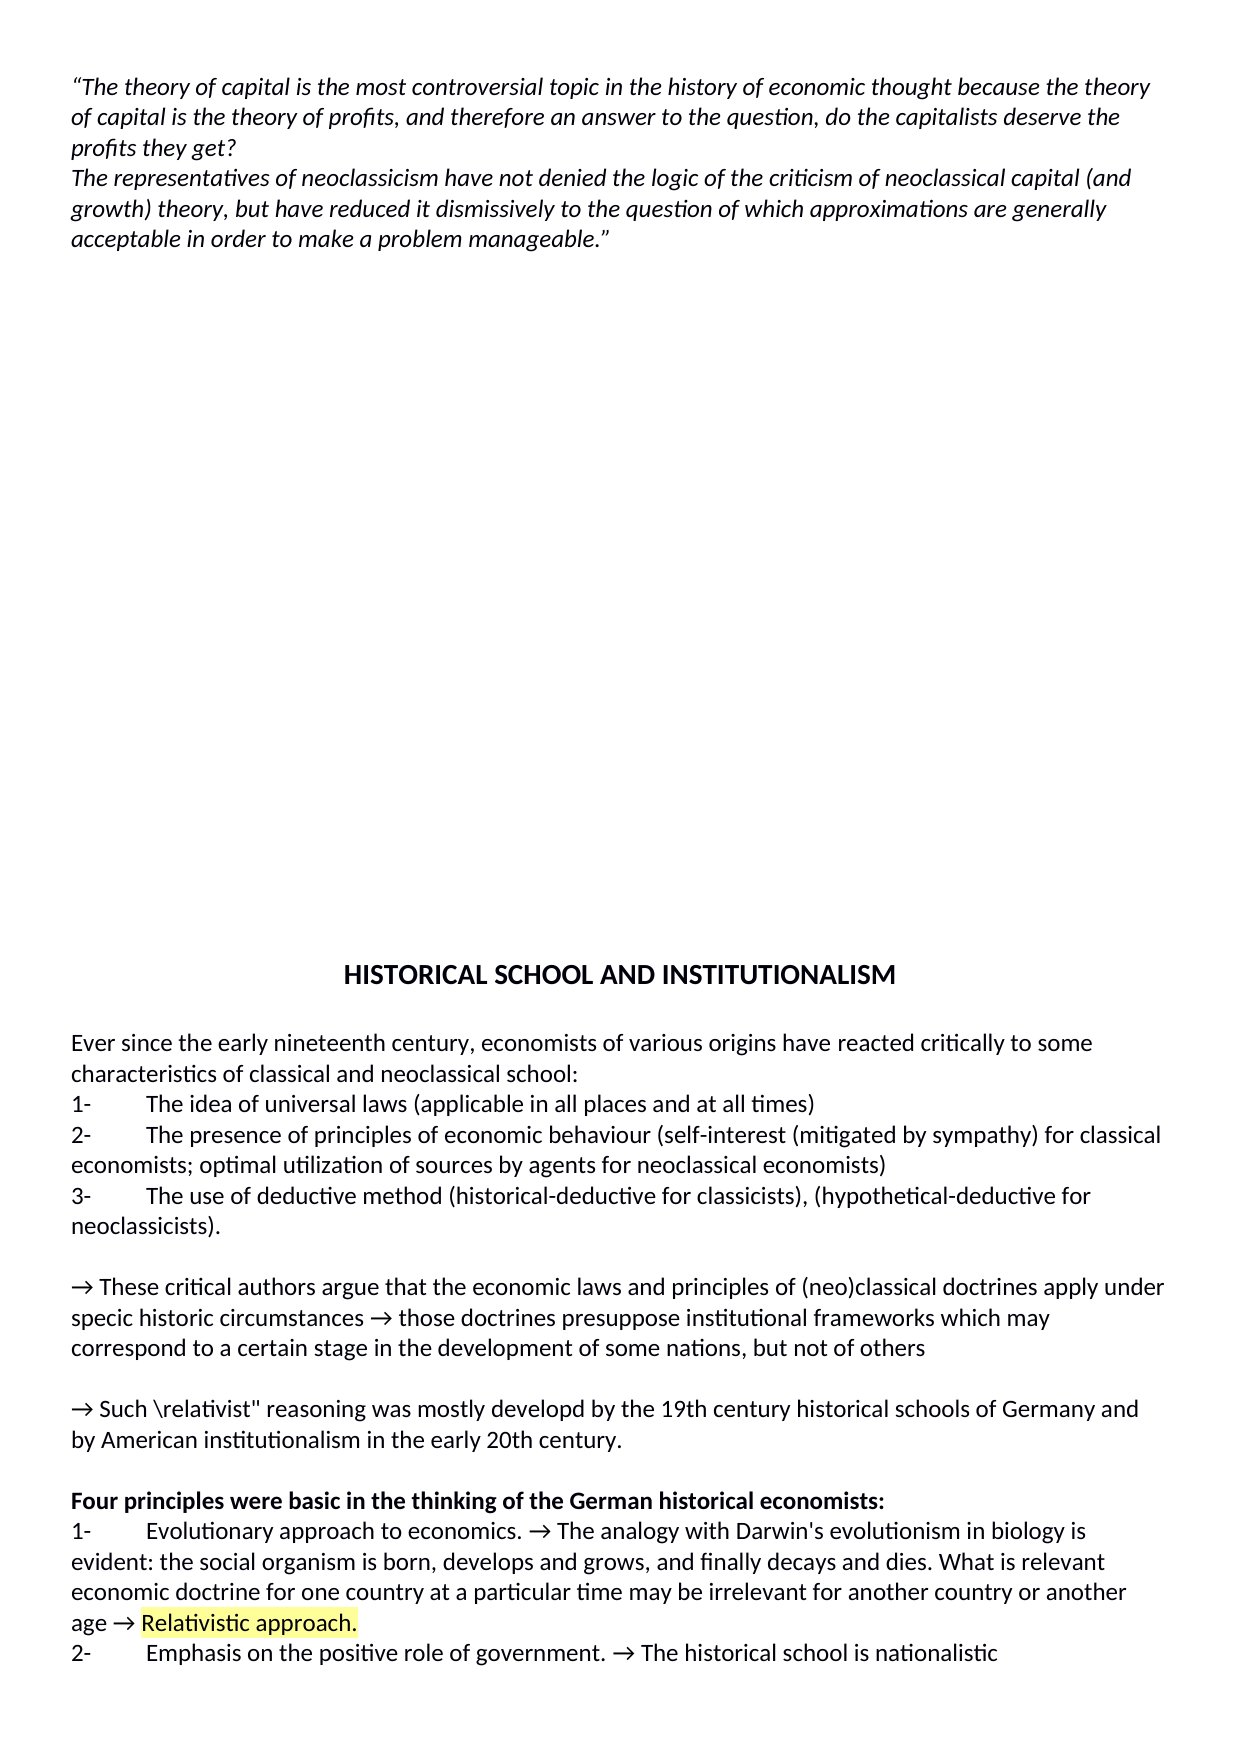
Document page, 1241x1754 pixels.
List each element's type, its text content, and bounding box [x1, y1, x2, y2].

text HISTORICAL SCHOOL AND INSTITUTIONALISM [71, 956, 1169, 992]
text 2- Emphasis on the positive role of government. → The historical school is nationalistic [641, 1638, 1169, 1668]
text The representatives of neoclassicism have not denied the logic of the criticism of neoclassical capital (and growth) theory, but have reduced it dismissively to the question of which approximations are generally acceptable in order to make a problem manageable.” [71, 162, 1169, 254]
text 3- The use of deductive method (historical-deductive for classicists), (hypothetical-deductive for neoclassicists). [71, 1180, 1169, 1241]
text “The theory of capital is the most controversial topic in the history of economic thought because the theory of capital is the theory of profits, and therefore an answer to the question, do the capitalists deserve the profits they get? [71, 71, 1169, 162]
text 2- The presence of principles of economic behaviour (self-interest (mitigated by sympathy) for classical economists; optimal utilization of sources by agents for neoclassical economists) [71, 1119, 1169, 1180]
text 1- Evolutionary approach to economics. → The analogy with Darwin's evolutionism in biology is evident: the social organism is born, develops and grows, and finally decays and dies. What is relevant economic doctrine for one country at a particular time may be irrelevant for another country or another age → Relativistic approach. [71, 1516, 1169, 1638]
text Ever since the early nineteenth century, economists of various origins have reacted critically to some characteristics of classical and neoclassical school: [71, 1027, 1169, 1088]
text → These critical authors argue that the economic laws and principles of (neo)classical doctrines apply under specic historic circumstances → those doctrines presuppose institutional frameworks which may correspond to a certain stage in the development of some nations, but not of others [71, 1271, 1169, 1363]
text → Such \relativist" reasoning was mostly developd by the 19th century historical schools of Germany and by American institutionalism in the early 20th century. [71, 1393, 1169, 1454]
text 1- The idea of universal laws (applicable in all places and at all times) [71, 1088, 1169, 1119]
text Four principles were basic in the thinking of the German historical economists: [71, 1485, 1169, 1516]
text 2- Emphasis on the positive role of government. → The historical school is nationalistic [71, 1638, 613, 1668]
